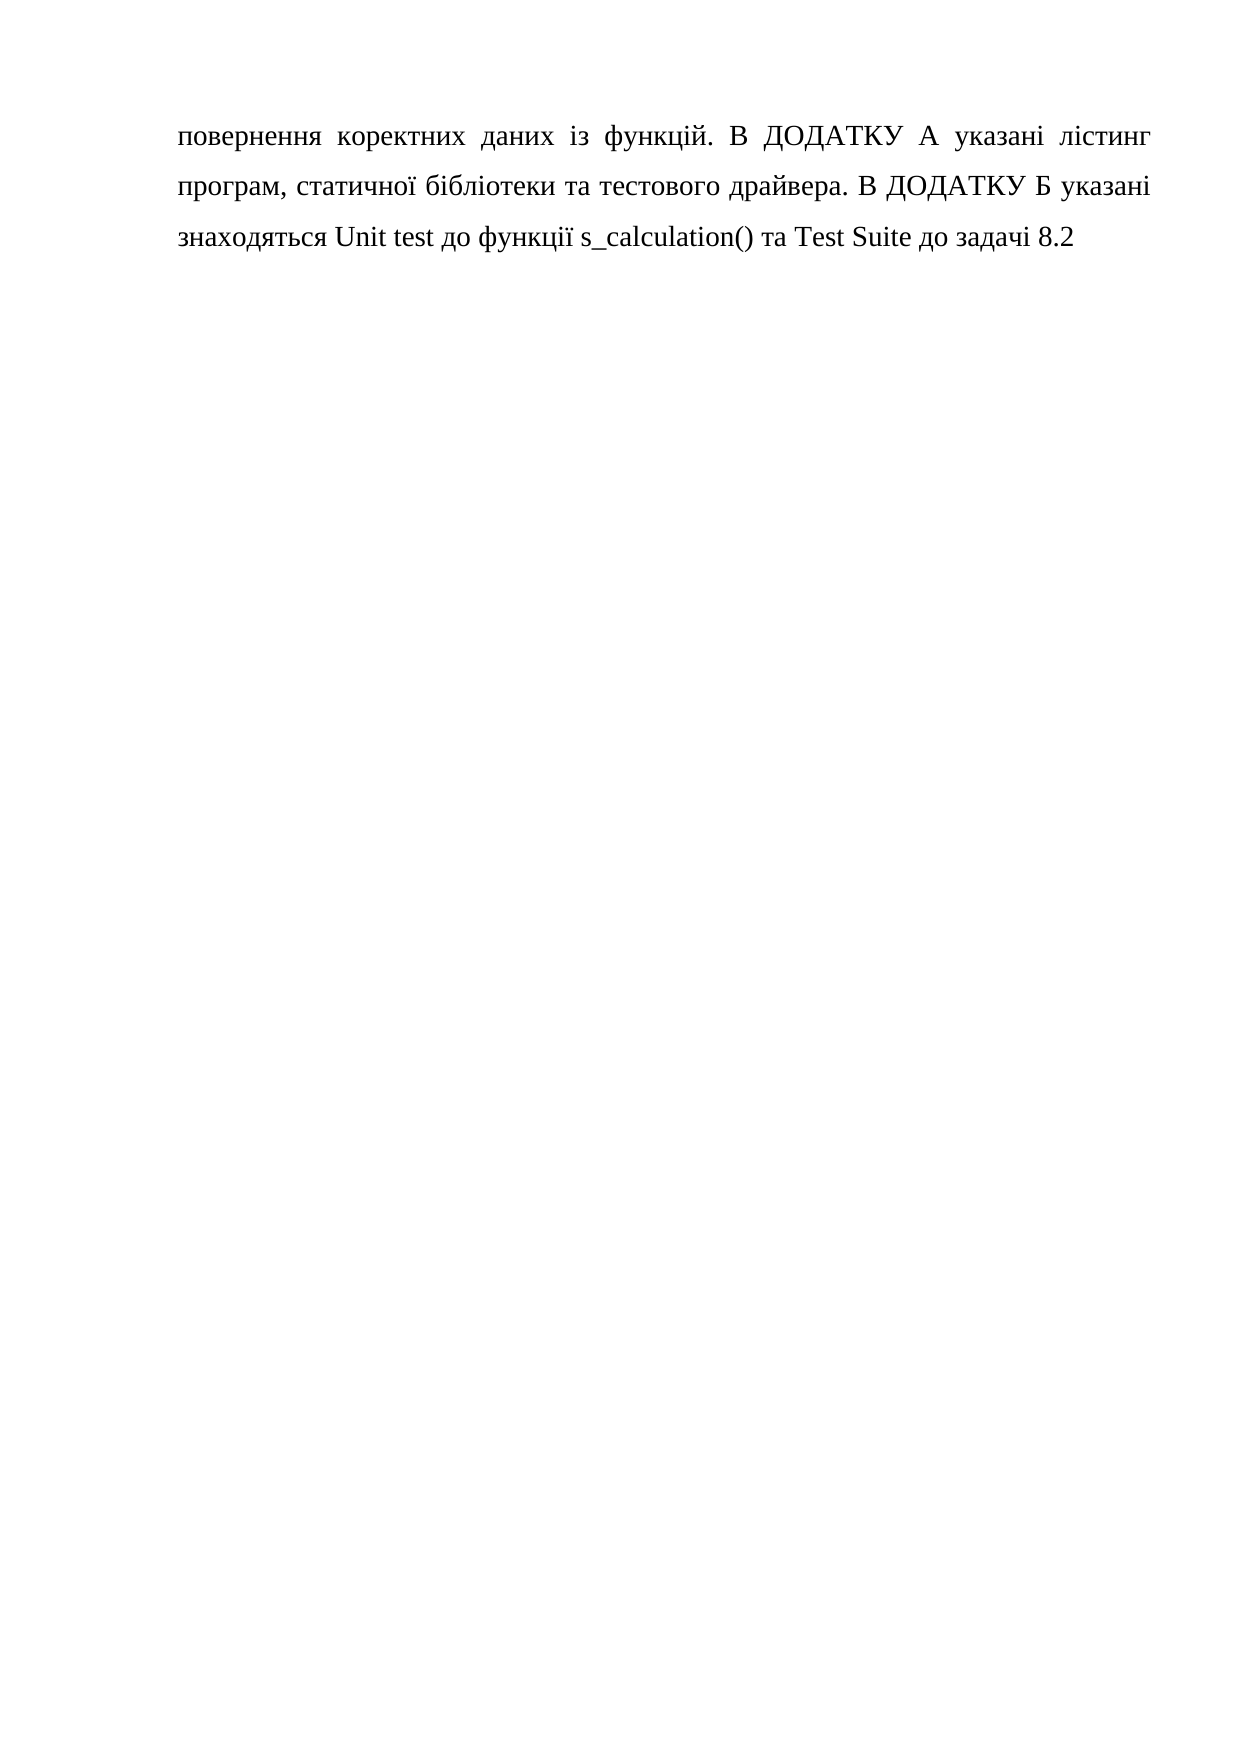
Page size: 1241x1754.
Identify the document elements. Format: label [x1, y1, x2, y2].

text [177, 118, 1152, 252]
